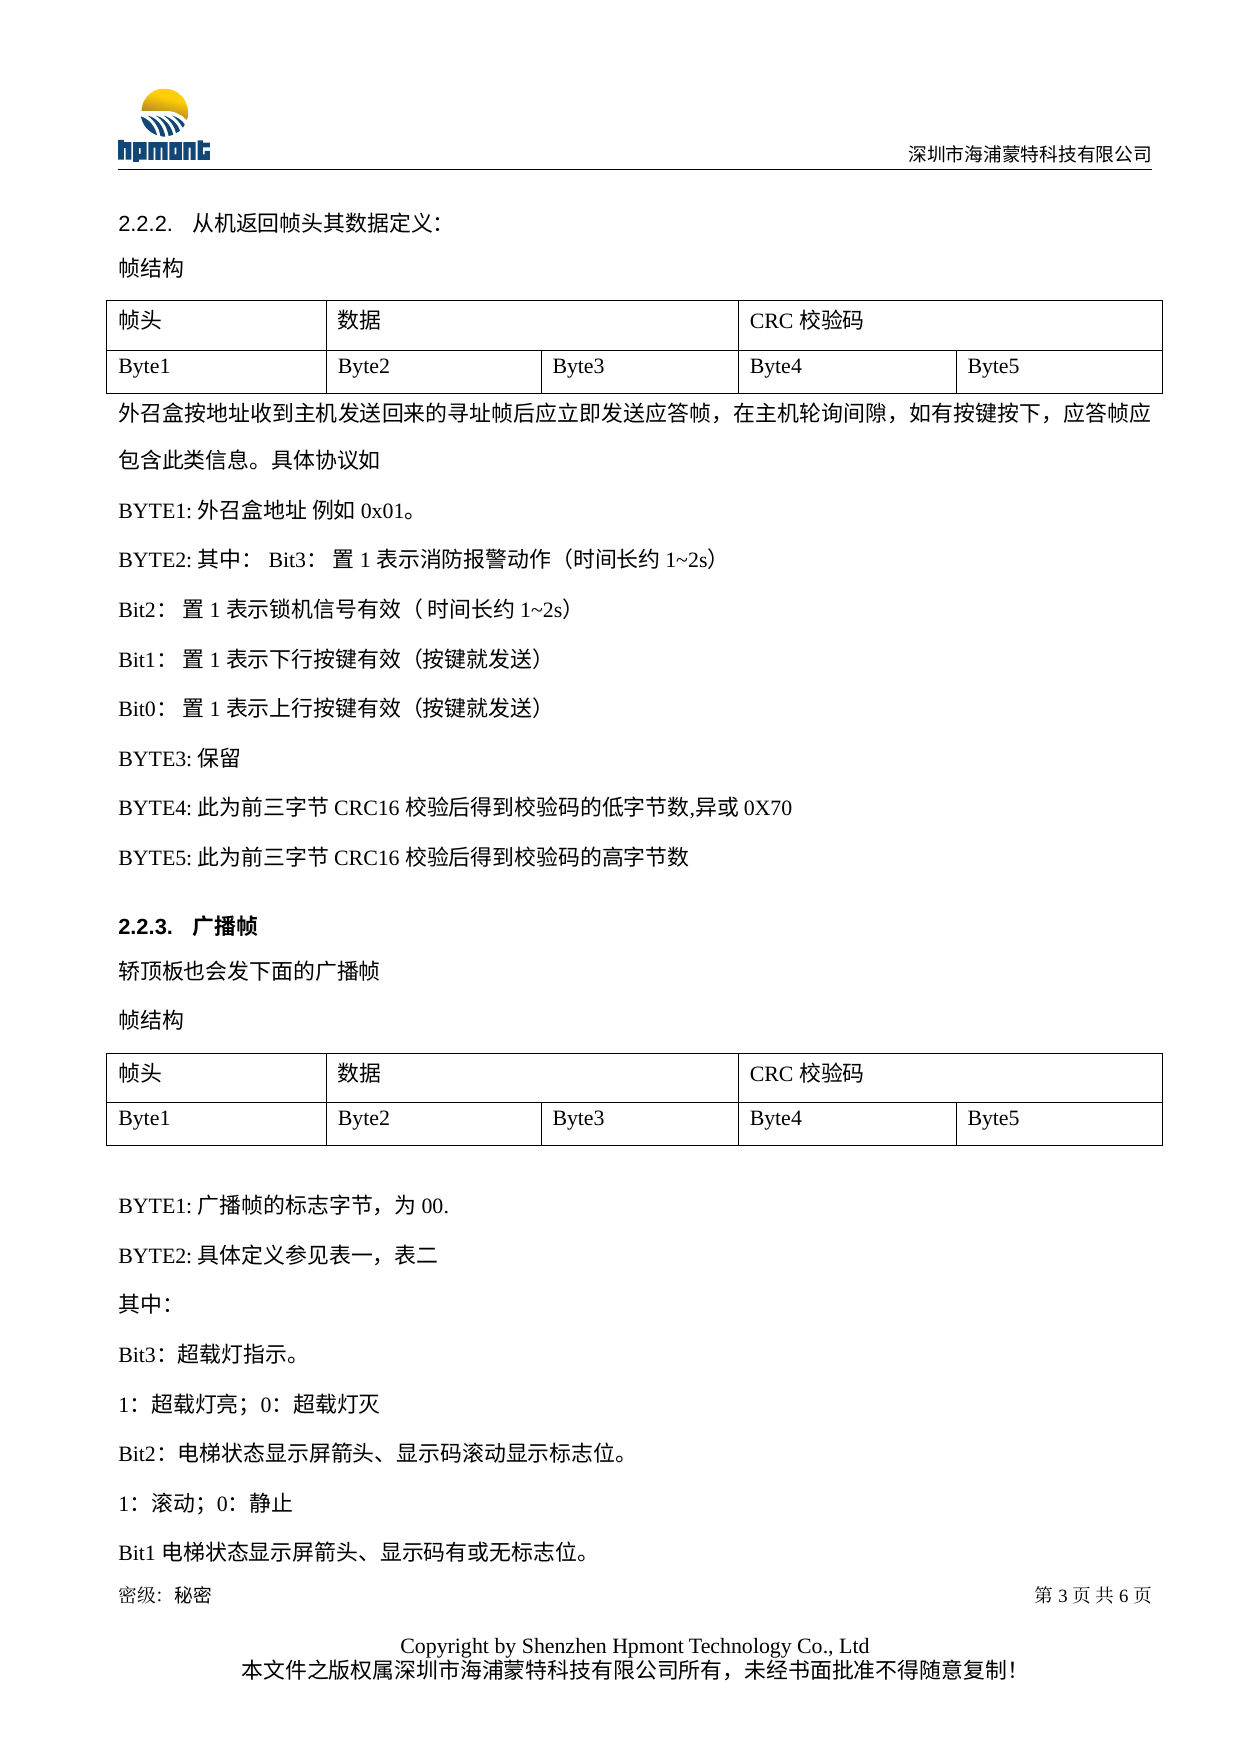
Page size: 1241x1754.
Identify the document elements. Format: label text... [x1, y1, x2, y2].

table_header CRC 校验码 [739, 1054, 1162, 1102]
table_cell Byte3 [542, 1103, 738, 1145]
text BYTE1: 外召盒地址 例如 0x01。 [118, 493, 1152, 524]
text 1：滚动；0：静止 [118, 1486, 1152, 1517]
text 其中： [118, 1287, 1152, 1319]
table_cell Byte4 [739, 1103, 956, 1145]
text 1：超载灯亮；0：超载灯灭 [118, 1387, 1152, 1418]
table_cell Byte2 [327, 1103, 541, 1145]
table_cell Byte1 [107, 351, 326, 393]
table_header 数据 [327, 301, 738, 350]
text Bit2：电梯状态显示屏箭头、显示码滚动显示标志位。 [118, 1436, 1152, 1468]
table_cell Byte5 [957, 1103, 1162, 1145]
text BYTE3: 保留 [118, 741, 1152, 772]
table_header 帧头 [107, 301, 326, 350]
subtitle 广播帧 [118, 908, 1152, 941]
table_cell Byte4 [739, 351, 956, 393]
text BYTE2: 其中： Bit3： 置 1 表示消防报警动作（时间长约 1~2s） [118, 542, 1152, 574]
text 帧结构 [118, 251, 1152, 282]
text Bit2： 置 1 表示锁机信号有效（ 时间长约 1~2s） [118, 592, 1152, 624]
table_header 数据 [327, 1054, 738, 1102]
text 帧结构 [118, 1003, 1152, 1035]
text BYTE1: 广播帧的标志字节，为 00. [118, 1188, 1152, 1220]
text Bit3：超载灯指示。 [118, 1337, 1152, 1369]
text Bit1： 置 1 表示下行按键有效（按键就发送） [118, 642, 1152, 673]
text Bit1 电梯状态显示屏箭头、显示码有或无标志位。 [118, 1535, 1152, 1567]
text Bit0： 置 1 表示上行按键有效（按键就发送） [118, 691, 1152, 723]
text 外召盒按地址收到主机发送回来的寻址帧后应立即发送应答帧，在主机轮询间隙，如有按键按下，应答帧应包含此类信息。具体协议如 [118, 396, 1152, 475]
table_cell Byte3 [542, 351, 738, 393]
table_header 帧头 [107, 1054, 326, 1102]
text BYTE4: 此为前三字节 CRC16 校验后得到校验码的低字节数,异或 0X70 [118, 790, 1152, 822]
table_cell Byte2 [327, 351, 541, 393]
table_cell Byte1 [107, 1103, 326, 1145]
table_header CRC 校验码 [739, 301, 1162, 350]
subtitle 从机返回帧头其数据定义： [118, 205, 1152, 238]
text 轿顶板也会发下面的广播帧 [118, 954, 1152, 985]
text BYTE5: 此为前三字节 CRC16 校验后得到校验码的高字节数 [118, 840, 1152, 872]
text BYTE2: 具体定义参见表一，表二 [118, 1238, 1152, 1269]
table_cell Byte5 [957, 351, 1162, 393]
